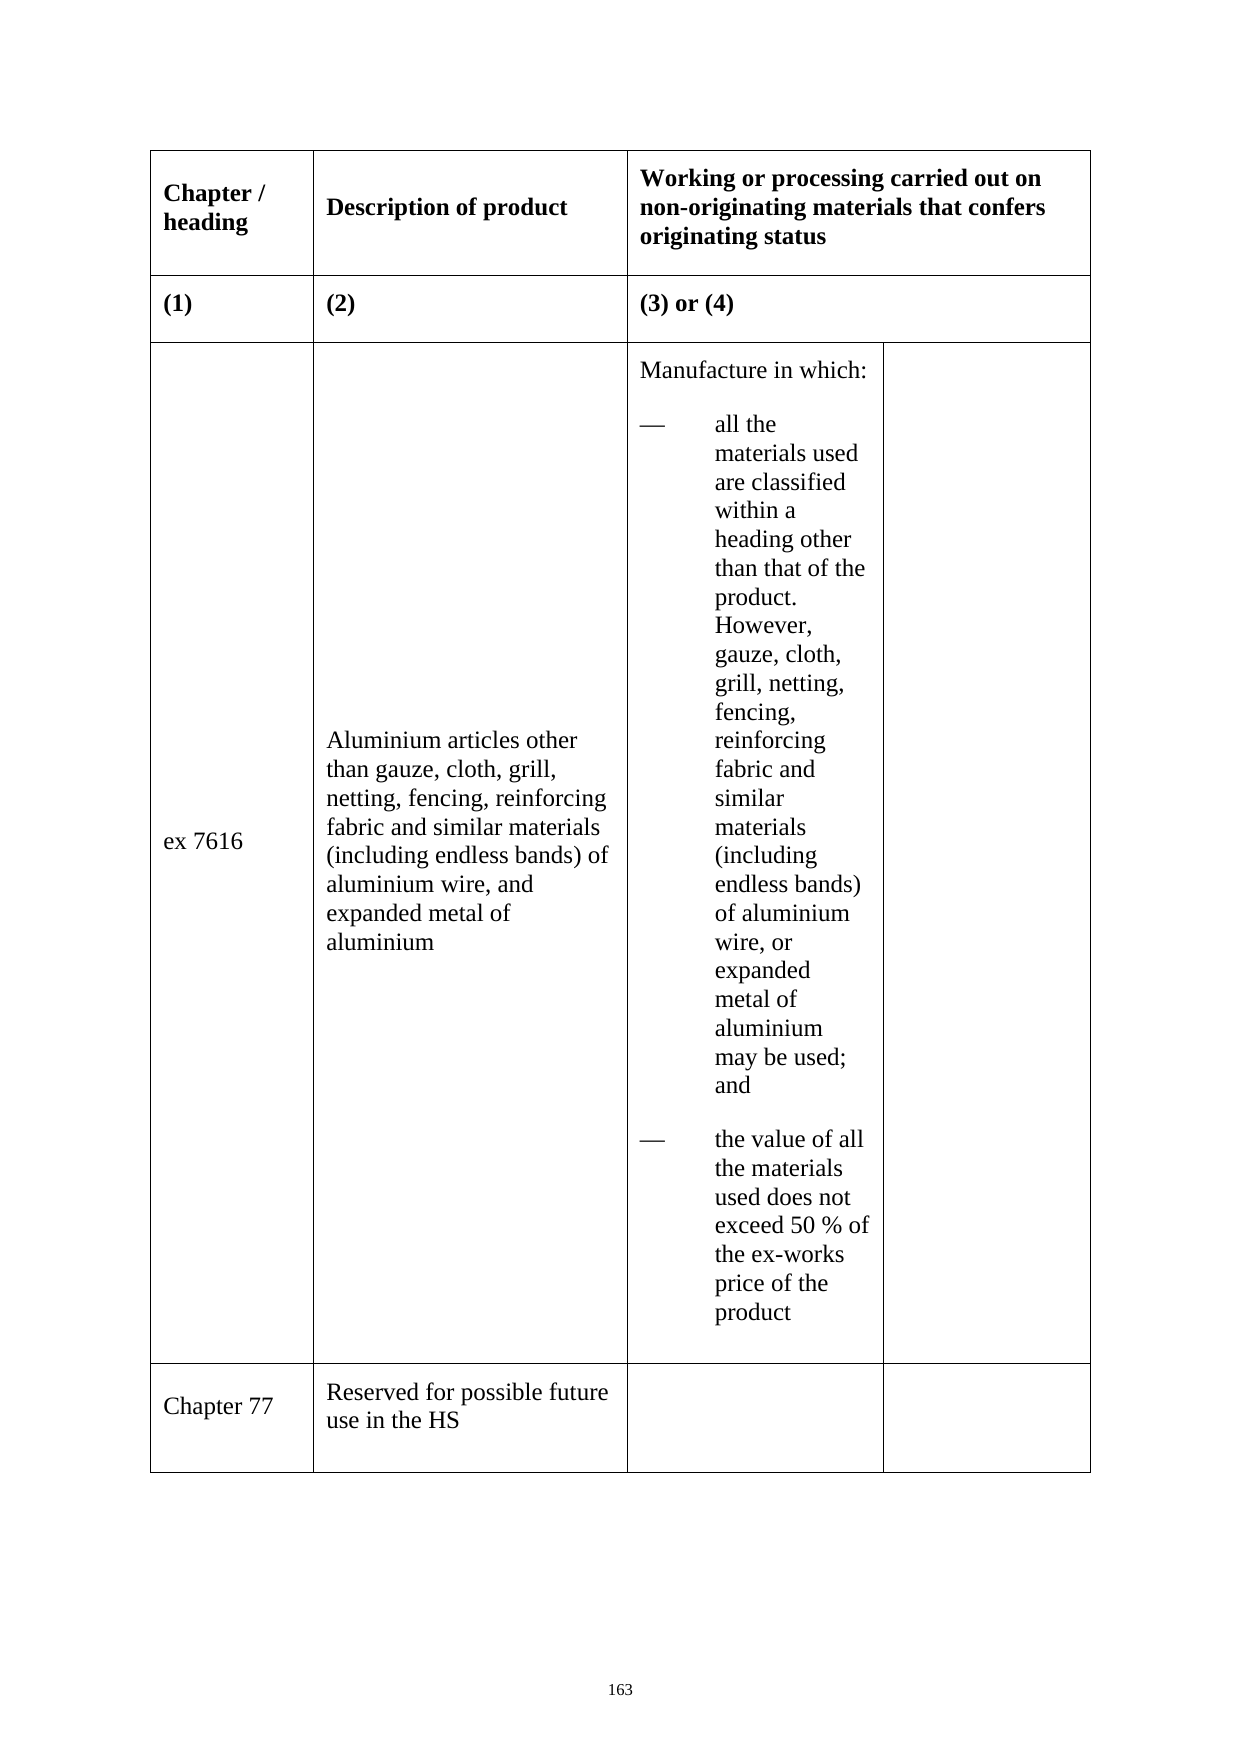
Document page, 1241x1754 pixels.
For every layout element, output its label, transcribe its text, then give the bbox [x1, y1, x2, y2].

table_header Description of product [314, 151, 627, 275]
table_cell (2) [314, 276, 627, 342]
table_header Chapter / heading [151, 151, 313, 275]
table_header Working or processing carried out on non‐originating materials that confers originating status [628, 151, 1090, 275]
table_cell Aluminium articles other than gauze, cloth, grill, netting, fencing, reinforcing fabric and similar materials (including endless bands) of aluminium wire, and expanded metal of aluminium [314, 343, 627, 1363]
table_cell Manufacture in which: — all the materials used are classified within a heading other than that of the product. However, gauze, cloth, grill, netting, fencing, reinforcing fabric and similar materials (including endless bands) of aluminium wire, or expanded metal of aluminium may be used; and — the value of all the materials used does not exceed 50 % of the ex‐works price of the product [628, 343, 883, 1363]
table_cell (1) [151, 276, 313, 342]
table_cell [628, 1364, 883, 1472]
table_cell [884, 343, 1090, 1363]
table_cell ex 7616 [151, 343, 313, 1363]
table_cell Reserved for possible future use in the HS [314, 1364, 627, 1472]
table_cell (3) or (4) [628, 276, 1090, 342]
table_cell Chapter 77 [151, 1364, 313, 1472]
table_cell [884, 1364, 1090, 1472]
